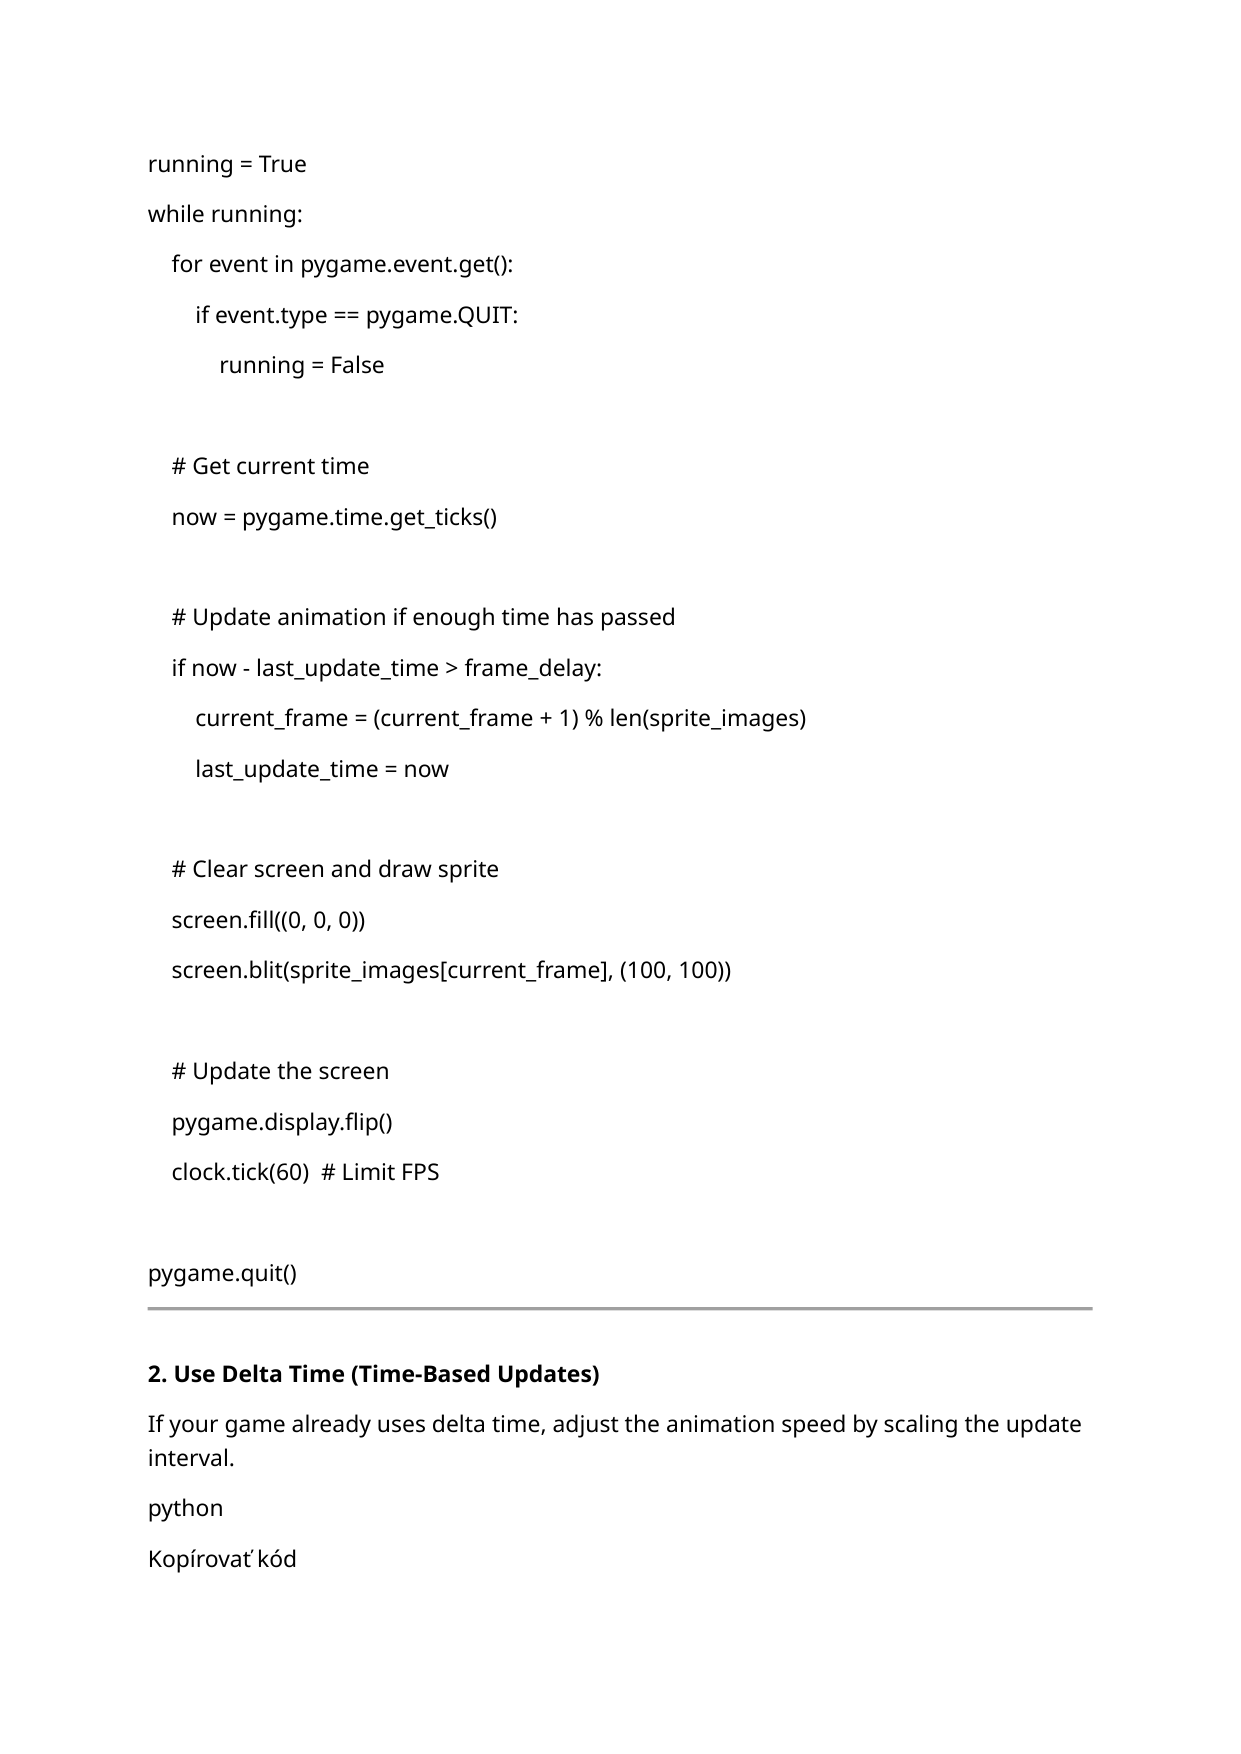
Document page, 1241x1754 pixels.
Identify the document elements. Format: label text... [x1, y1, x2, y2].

text Kopírovať kód [148, 1543, 1093, 1574]
text current_frame = (current_frame + 1) % len(sprite_images) [148, 702, 1093, 733]
text running = True [148, 148, 1093, 179]
text # Clear screen and draw sprite [148, 853, 1093, 885]
text clock.tick(60) # Limit FPS [148, 1156, 1093, 1187]
text # Update the screen [148, 1055, 1093, 1086]
text # Update animation if enough time has passed [148, 601, 1093, 633]
text if now - last_update_time > frame_delay: [148, 652, 1093, 683]
text if event.type == pygame.QUIT: [148, 299, 1093, 330]
text python [148, 1492, 1093, 1523]
text while running: [148, 198, 1093, 229]
text 2. Use Delta Time (Time-Based Updates) [148, 1358, 1093, 1389]
text running = False [148, 349, 1093, 381]
text # Get current time [148, 450, 1093, 481]
text for event in pygame.event.get(): [148, 248, 1093, 280]
text pygame.display.flip() [148, 1106, 1093, 1137]
text screen.fill((0, 0, 0)) [148, 904, 1093, 935]
text If your game already uses delta time, adjust the animation speed by scaling the update interval. [148, 1408, 1093, 1473]
text pygame.quit() [148, 1257, 1093, 1288]
text last_update_time = now [148, 753, 1093, 784]
text screen.blit(sprite_images[current_frame], (100, 100)) [148, 954, 1093, 986]
text now = pygame.time.get_ticks() [148, 501, 1093, 532]
